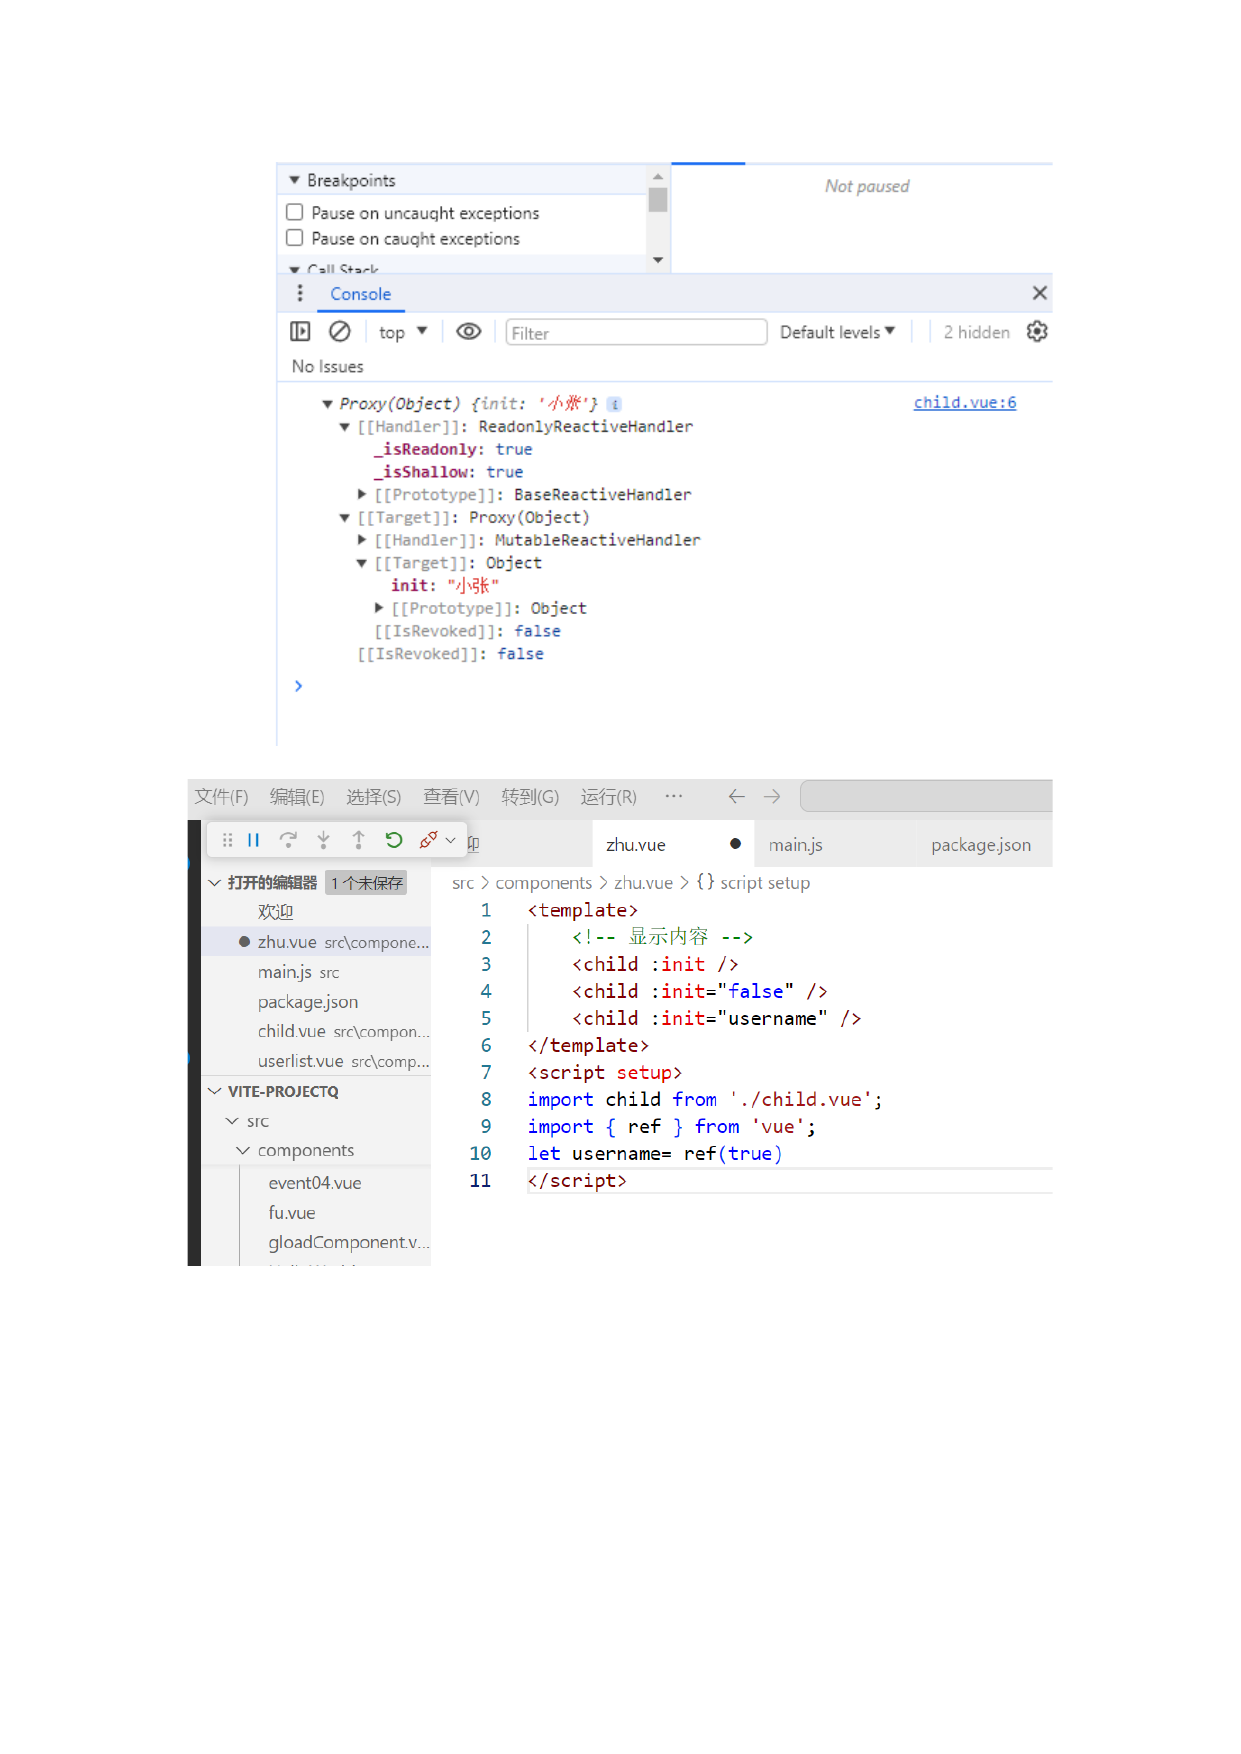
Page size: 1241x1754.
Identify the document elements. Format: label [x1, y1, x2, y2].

picture [187, 162, 1053, 746]
picture [187, 779, 1053, 1266]
